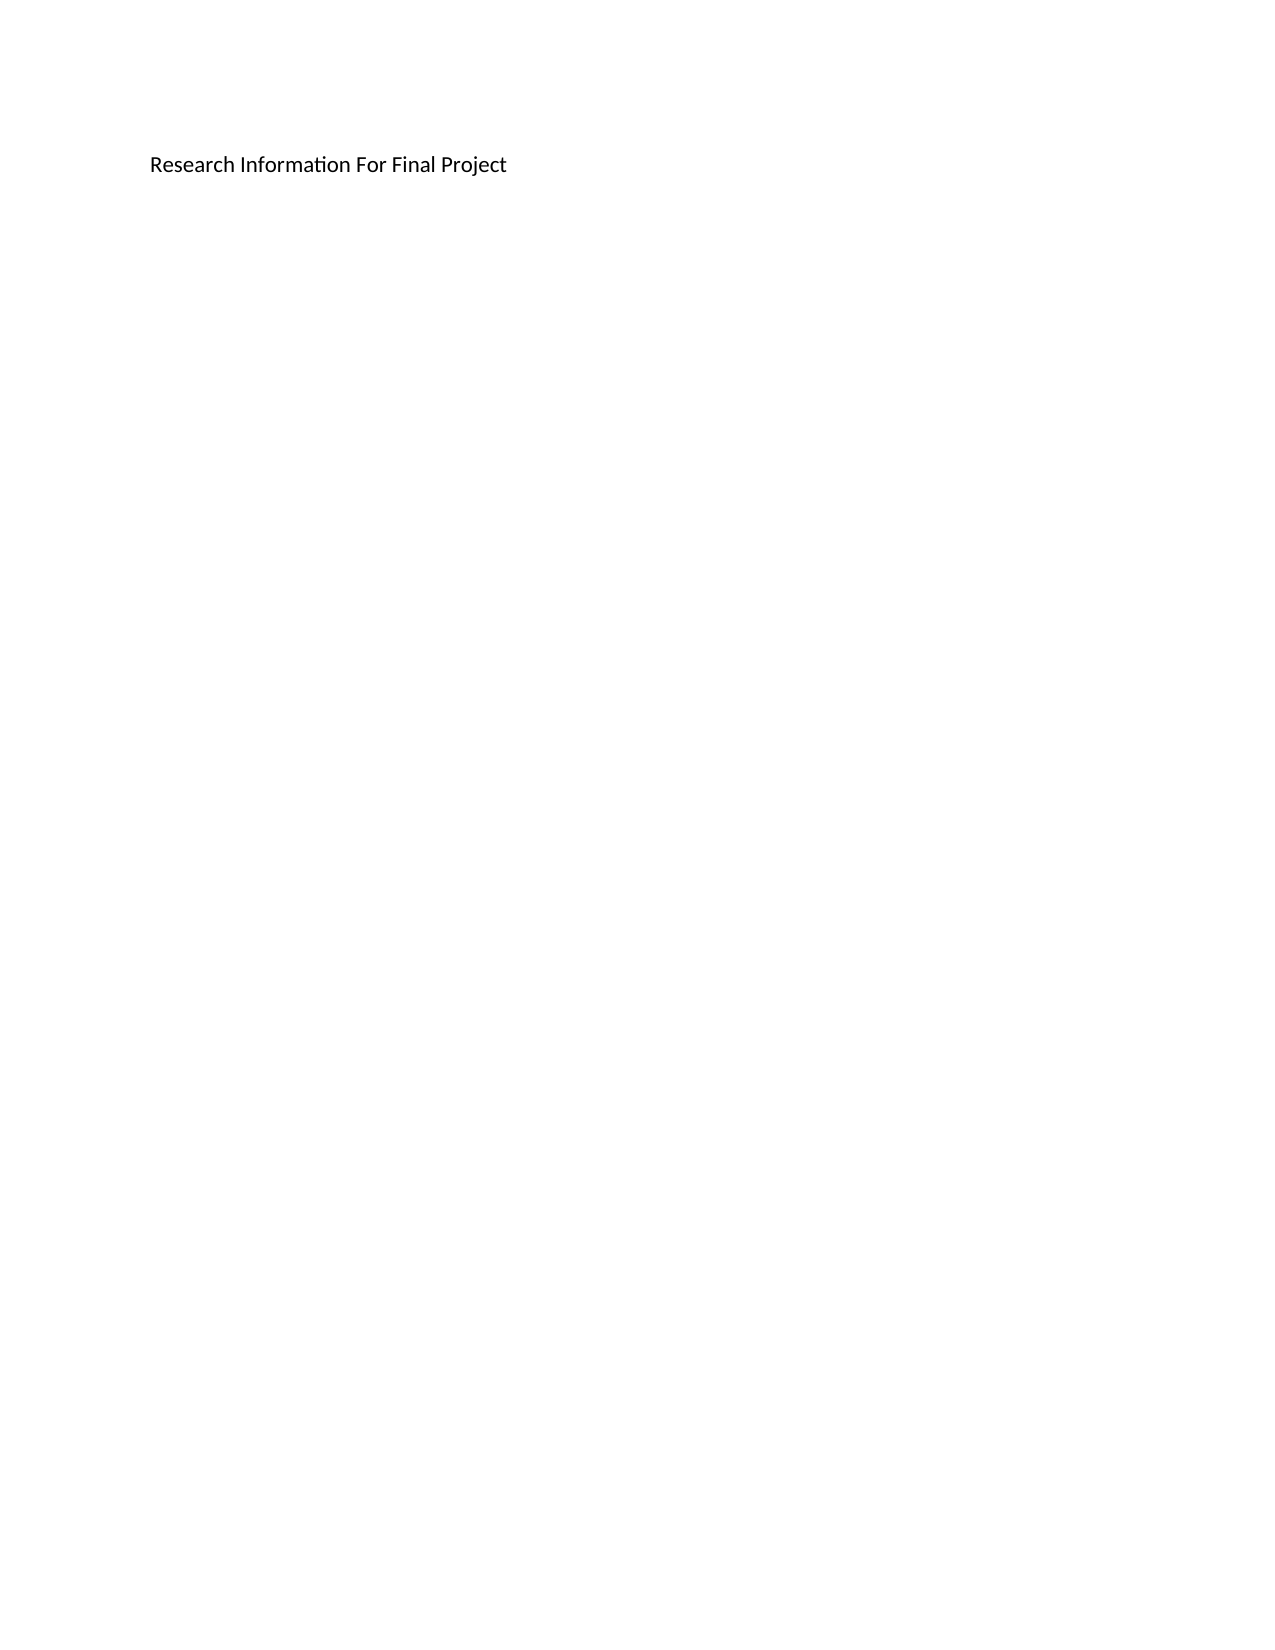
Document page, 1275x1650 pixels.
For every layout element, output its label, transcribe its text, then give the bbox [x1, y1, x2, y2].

text Research Information For Final Project [150, 150, 1125, 178]
